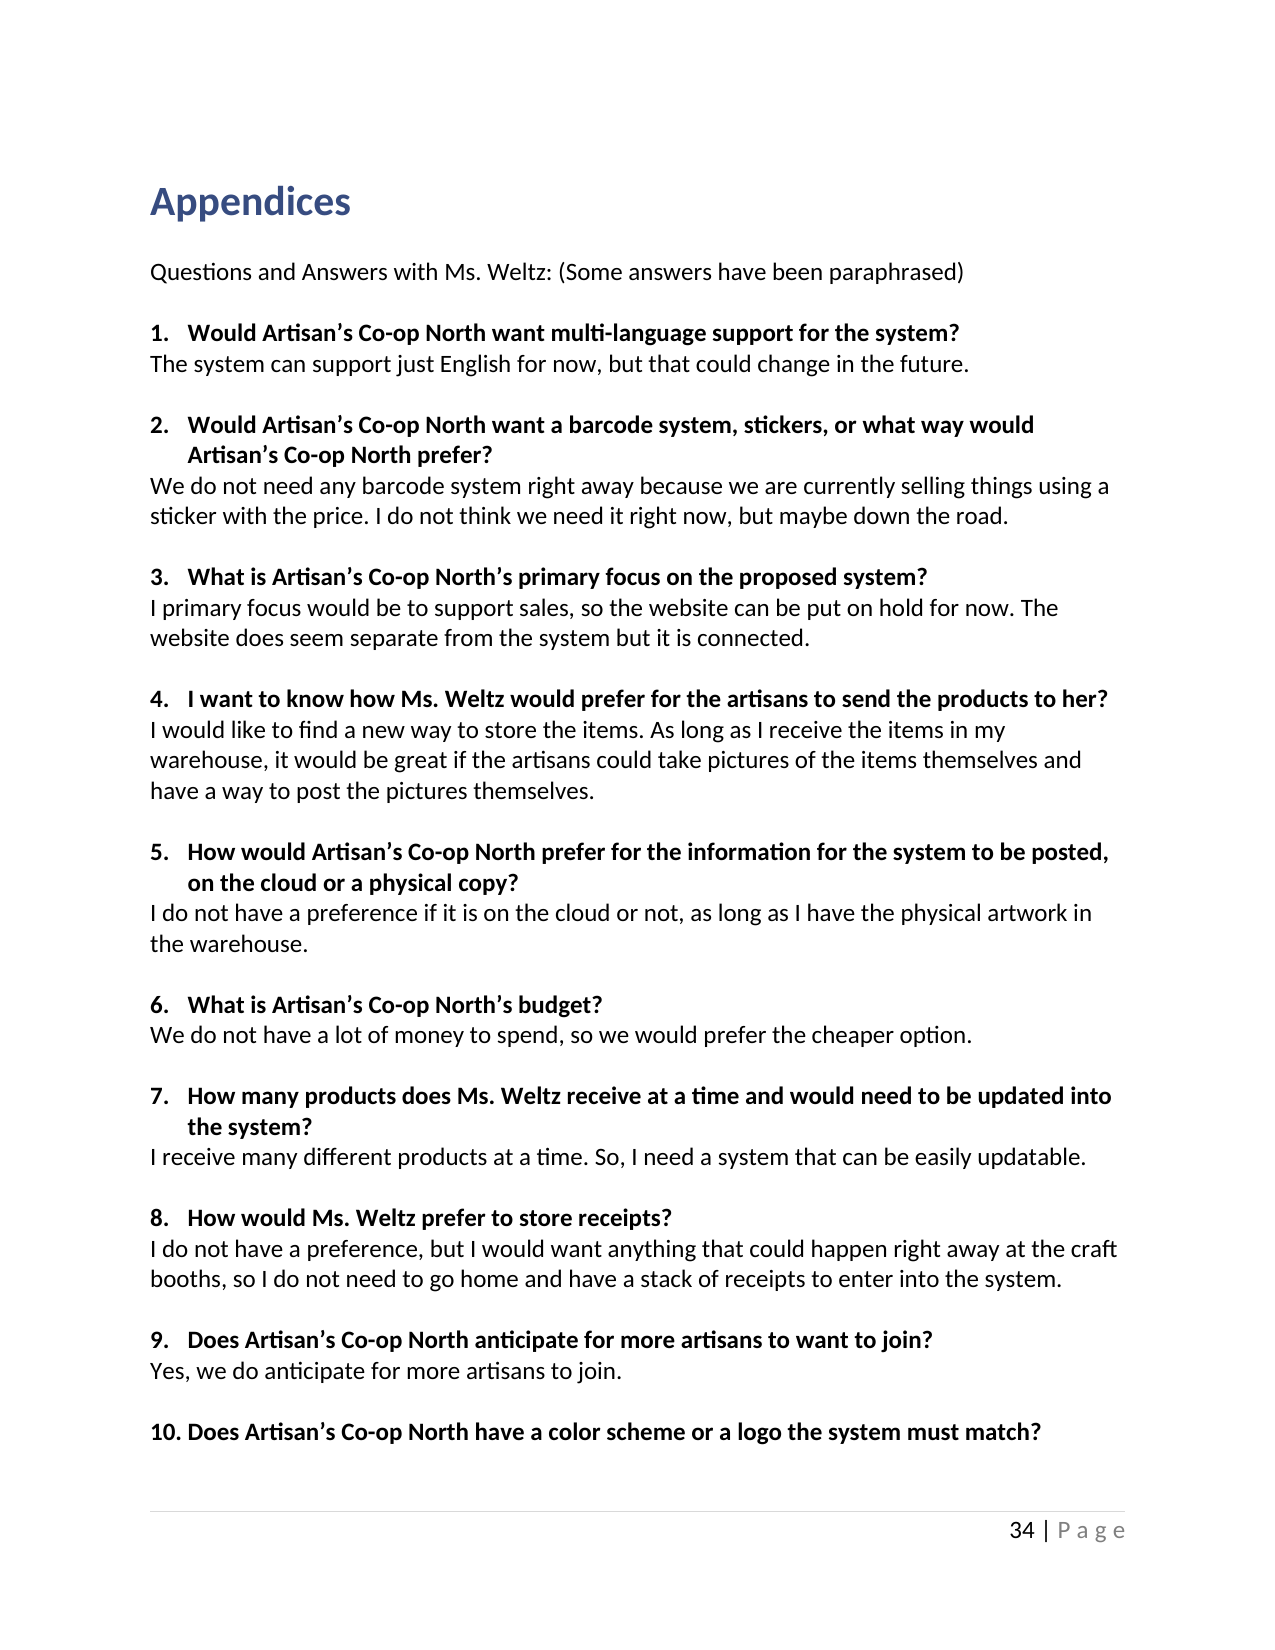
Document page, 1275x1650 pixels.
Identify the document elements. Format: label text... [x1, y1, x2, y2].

list How would Ms. Weltz prefer to store receipts? [150, 1202, 1125, 1233]
list How would Artisan’s Co-op North prefer for the information for the system to be posted, on the cloud or a physical copy? [150, 836, 1125, 897]
text I would like to find a new way to store the items. As long as I receive the items in my warehouse, it would be great if the artisans could take pictures of the items themselves and have a way to post the pictures themselves. [150, 714, 1125, 806]
list Does Artisan’s Co-op North anticipate for more artisans to want to join? [150, 1324, 1125, 1355]
text I primary focus would be to support sales, so the website can be put on hold for now. The website does seem separate from the system but it is connected. [150, 592, 1125, 653]
list What is Artisan’s Co-op North’s primary focus on the proposed system? [150, 562, 1125, 592]
list Would Artisan’s Co-op North want a barcode system, stickers, or what way would Artisan’s Co-op North prefer? [150, 409, 1125, 470]
text Questions and Answers with Ms. Weltz: (Some answers have been paraphrased) [150, 256, 1125, 287]
text We do not have a lot of money to spend, so we would prefer the cheaper option. [150, 1019, 1125, 1050]
list Does Artisan’s Co-op North have a color scheme or a logo the system must match? [150, 1416, 1125, 1447]
list Would Artisan’s Co-op North want multi-language support for the system? [150, 317, 1125, 348]
text Yes, we do anticipate for more artisans to join. [150, 1355, 1125, 1386]
text The system can support just English for now, but that could change in the future. [150, 348, 1125, 378]
list What is Artisan’s Co-op North’s budget? [150, 989, 1125, 1019]
subtitle Appendices [150, 175, 1125, 226]
list How many products does Ms. Weltz receive at a time and would need to be updated into the system? [150, 1080, 1125, 1141]
text We do not need any barcode system right away because we are currently selling things using a sticker with the price. I do not think we need it right now, but maybe down the road. [150, 470, 1125, 531]
text I receive many different products at a time. So, I need a system that can be easily updatable. [150, 1141, 1125, 1172]
text I do not have a preference if it is on the cloud or not, as long as I have the physical artwork in the warehouse. [150, 897, 1125, 958]
list I want to know how Ms. Weltz would prefer for the artisans to send the products to her? [150, 684, 1125, 714]
text I do not have a preference, but I would want anything that could happen right away at the craft booths, so I do not need to go home and have a stack of receipts to enter into the system. [150, 1233, 1125, 1294]
